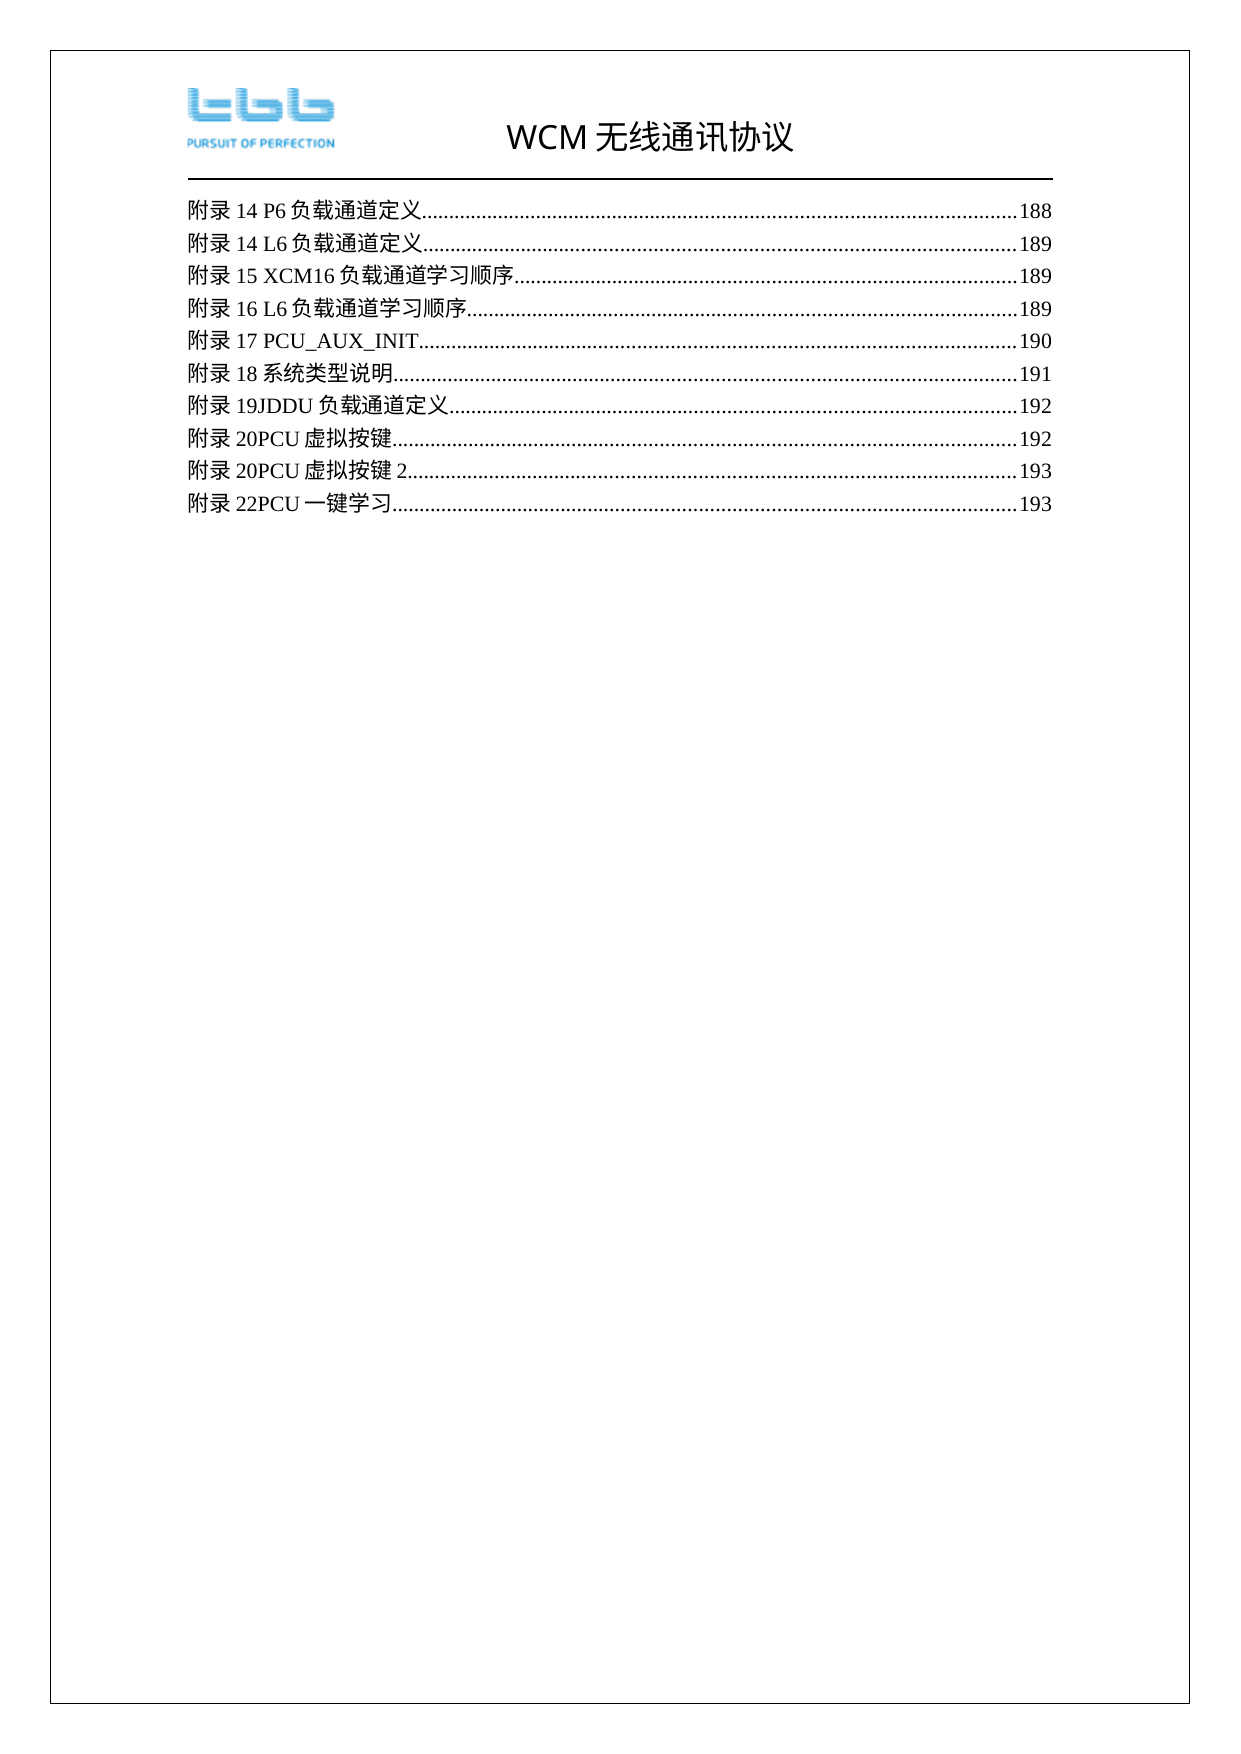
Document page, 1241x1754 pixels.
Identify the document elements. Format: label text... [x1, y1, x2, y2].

text 附录15 XCM16负载通道学习顺序 189 [187, 258, 1053, 291]
text 附录14 L6负载通道定义 189 [187, 226, 1053, 258]
text 附录19JDDU负载通道定义 192 [187, 388, 1053, 421]
picture [187, 88, 336, 150]
text 附录20PCU虚拟按键2 193 [187, 453, 1053, 486]
text 附录17 PCU_AUX_INIT 190 [187, 323, 1053, 356]
text 附录14 P6负载通道定义 188 [187, 193, 1053, 226]
text 附录18系统类型说明 191 [187, 356, 1053, 388]
text 附录20PCU虚拟按键 192 [187, 421, 1053, 453]
text 附录22PCU一键学习 193 [187, 486, 1053, 518]
text 附录16 L6负载通道学习顺序 189 [187, 291, 1053, 323]
